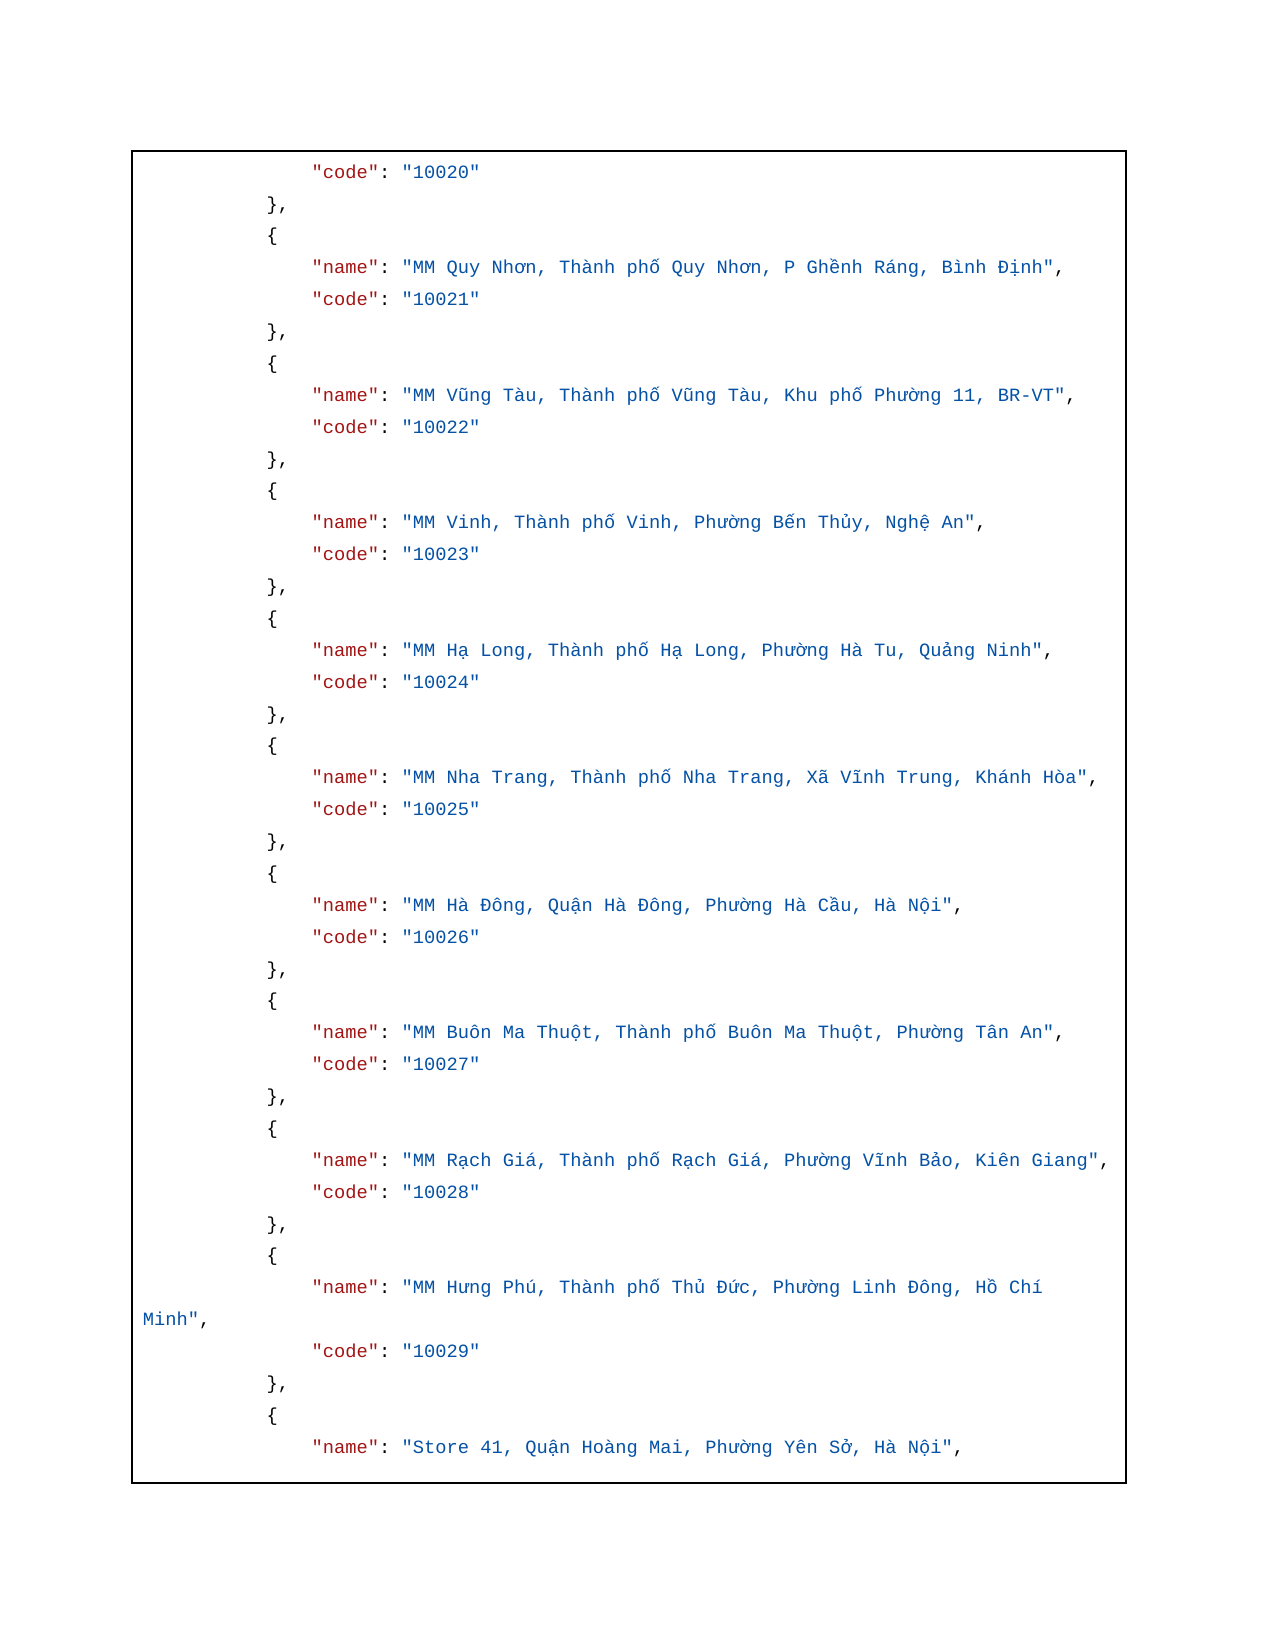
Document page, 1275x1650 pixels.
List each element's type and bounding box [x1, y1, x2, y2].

table_header [133, 152, 1125, 1482]
